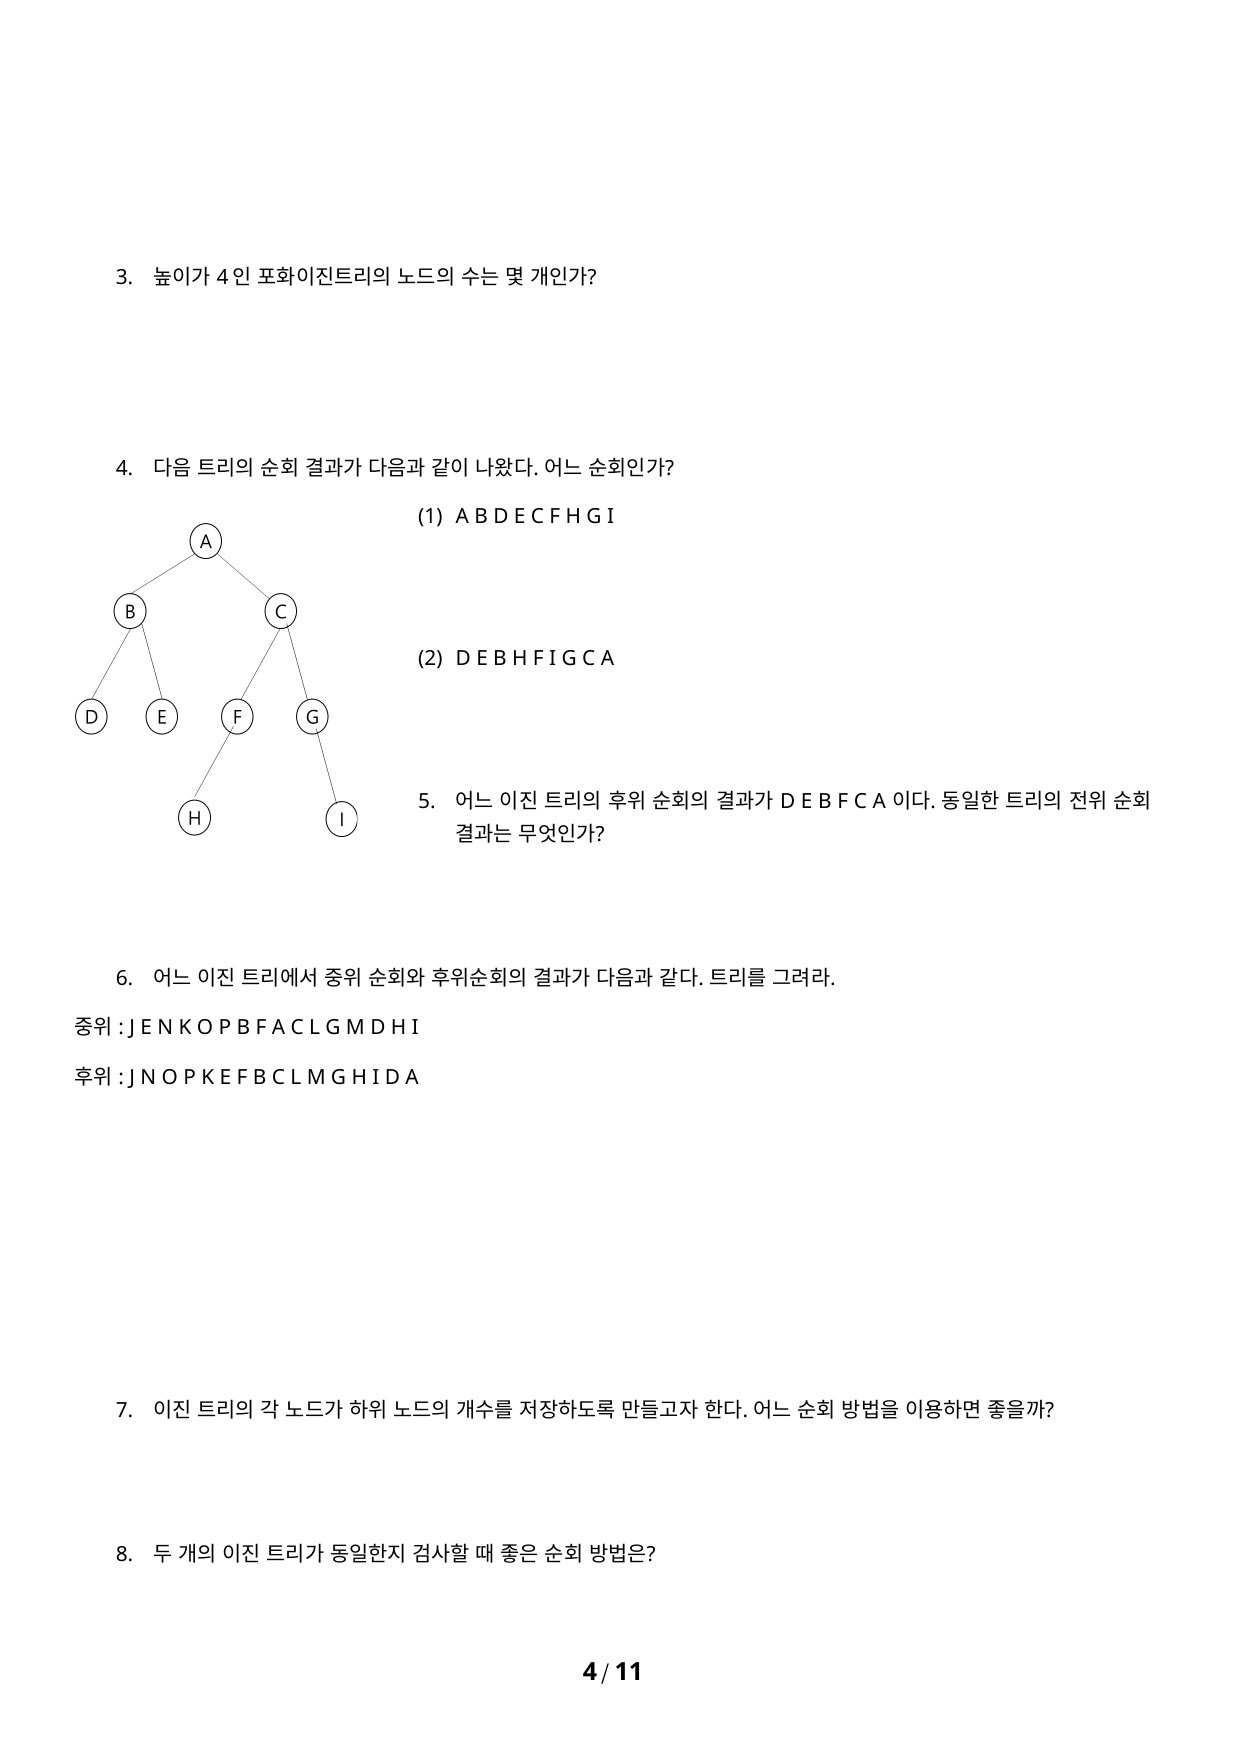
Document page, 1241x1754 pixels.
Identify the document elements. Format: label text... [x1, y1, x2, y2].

list A B D E C F H G I [116, 501, 1152, 529]
list 다음 트리의 순회 결과가 다음과 같이 나왔다. 어느 순회인가? [116, 451, 1152, 482]
list 이진 트리의 각 노드가 하위 노드의 개수를 저장하도록 만들고자 한다. 어느 순회 방법을 이용하면 좋을까? [116, 1393, 1152, 1423]
list D E B H F I G C A [358, 643, 1152, 671]
list 두 개의 이진 트리가 동일한지 검사할 때 좋은 순회 방법은? [116, 1537, 1152, 1567]
text 후위 : J N O P K E F B C L M G H I D A [74, 1060, 1152, 1090]
text 중위 : J E N K O P B F A C L G M D H I [74, 1011, 1152, 1041]
list 높이가 4인 포화이진트리의 노드의 수는 몇 개인가? [116, 260, 1152, 290]
list 어느 이진 트리에서 중위 순회와 후위순회의 결과가 다음과 같다. 트리를 그려라. [116, 961, 1152, 991]
picture [73, 523, 358, 842]
list 어느 이진 트리의 후위 순회의 결과가 D E B F C A 이다. 동일한 트리의 전위 순회 결과는 무엇인가? [116, 784, 1152, 847]
